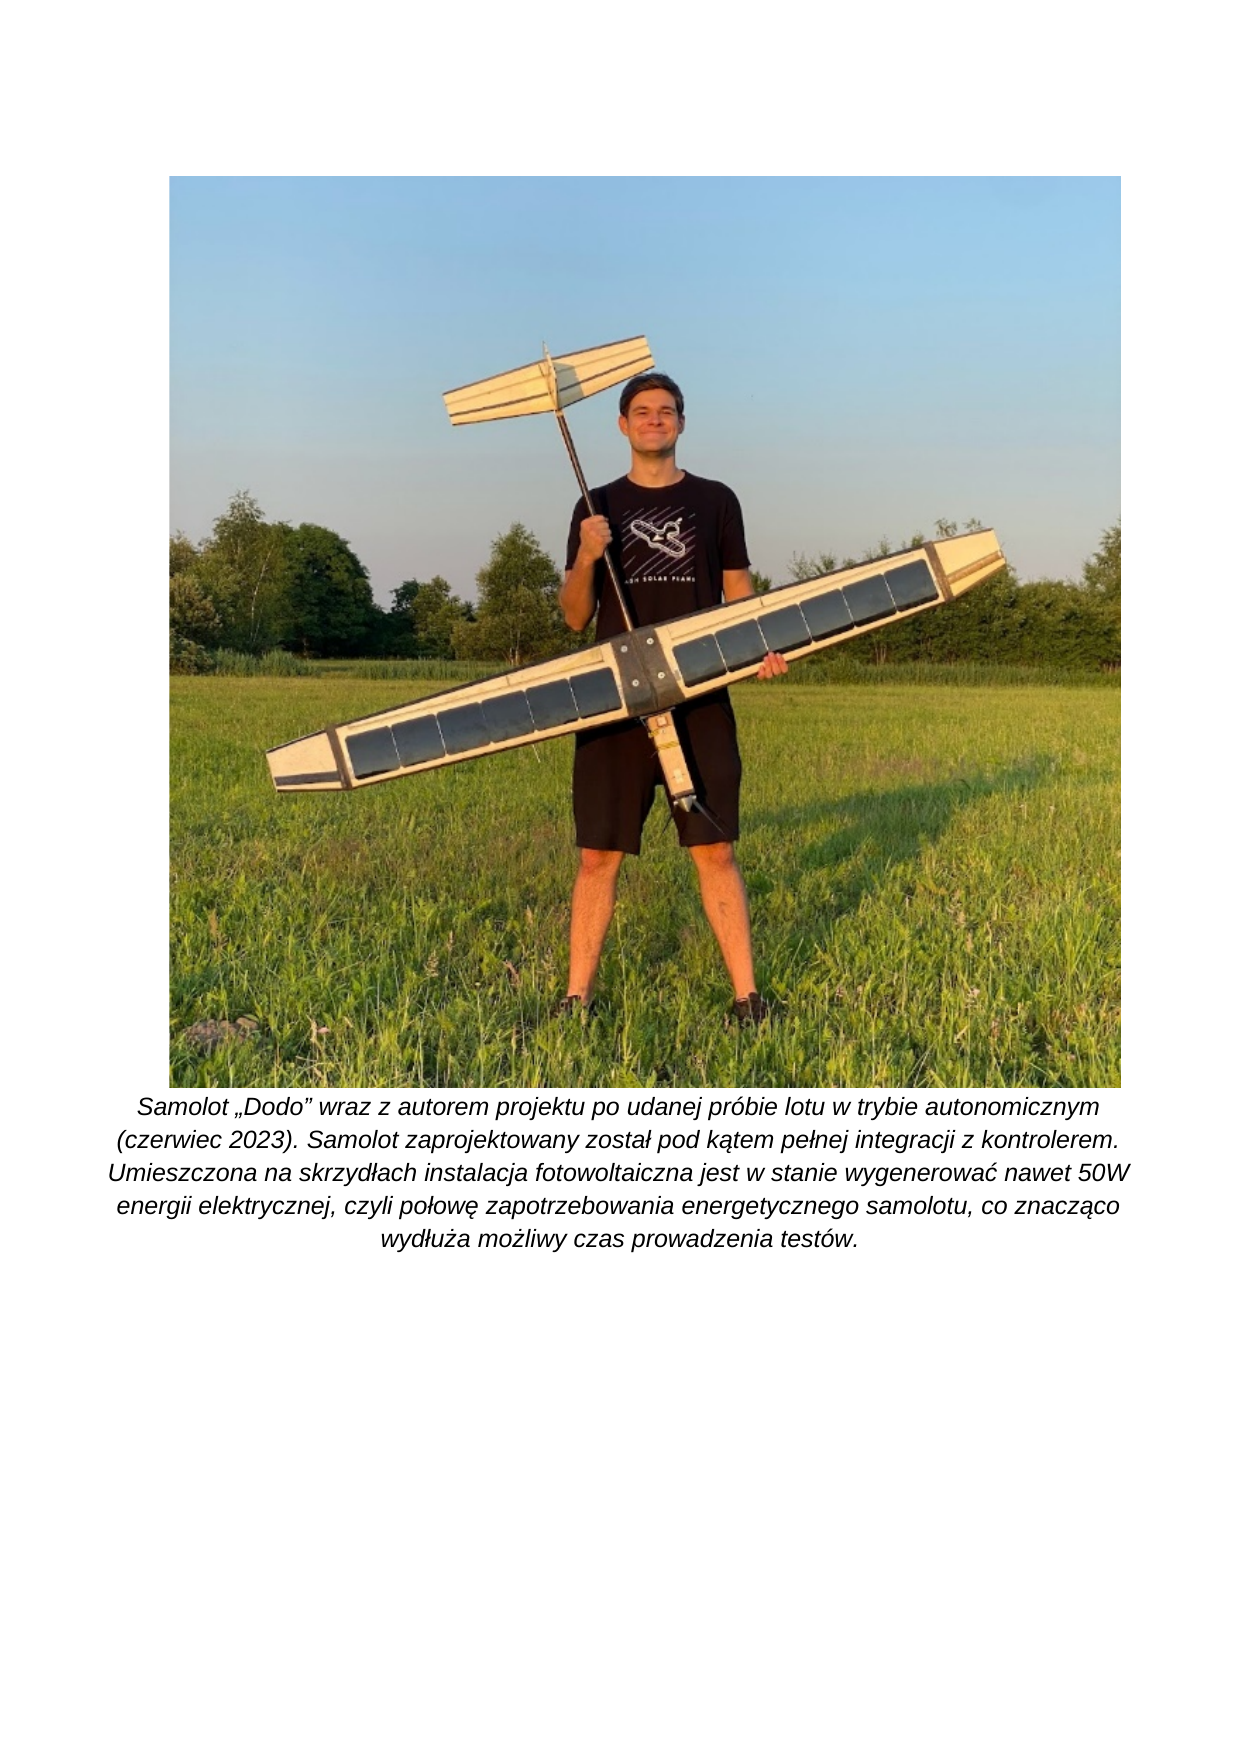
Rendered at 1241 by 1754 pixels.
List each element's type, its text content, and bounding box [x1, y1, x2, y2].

picture [169, 176, 1121, 1088]
text Samolot „Dodo” wraz z autorem projektu po udanej próbie lotu w trybie autonomicznym (czerwiec 2023). Samolot zaprojektowany został pod kątem pełnej integracji z kontrolerem. Umieszczona na skrzydłach instalacja fotowoltaiczna jest w stanie wygenerować nawet 50W energii elektrycznej, czyli połowę zapotrzebowania energetycznego samolotu, co znacząco wydłuża możliwy czas prowadzenia testów. [103, 1092, 1137, 1252]
